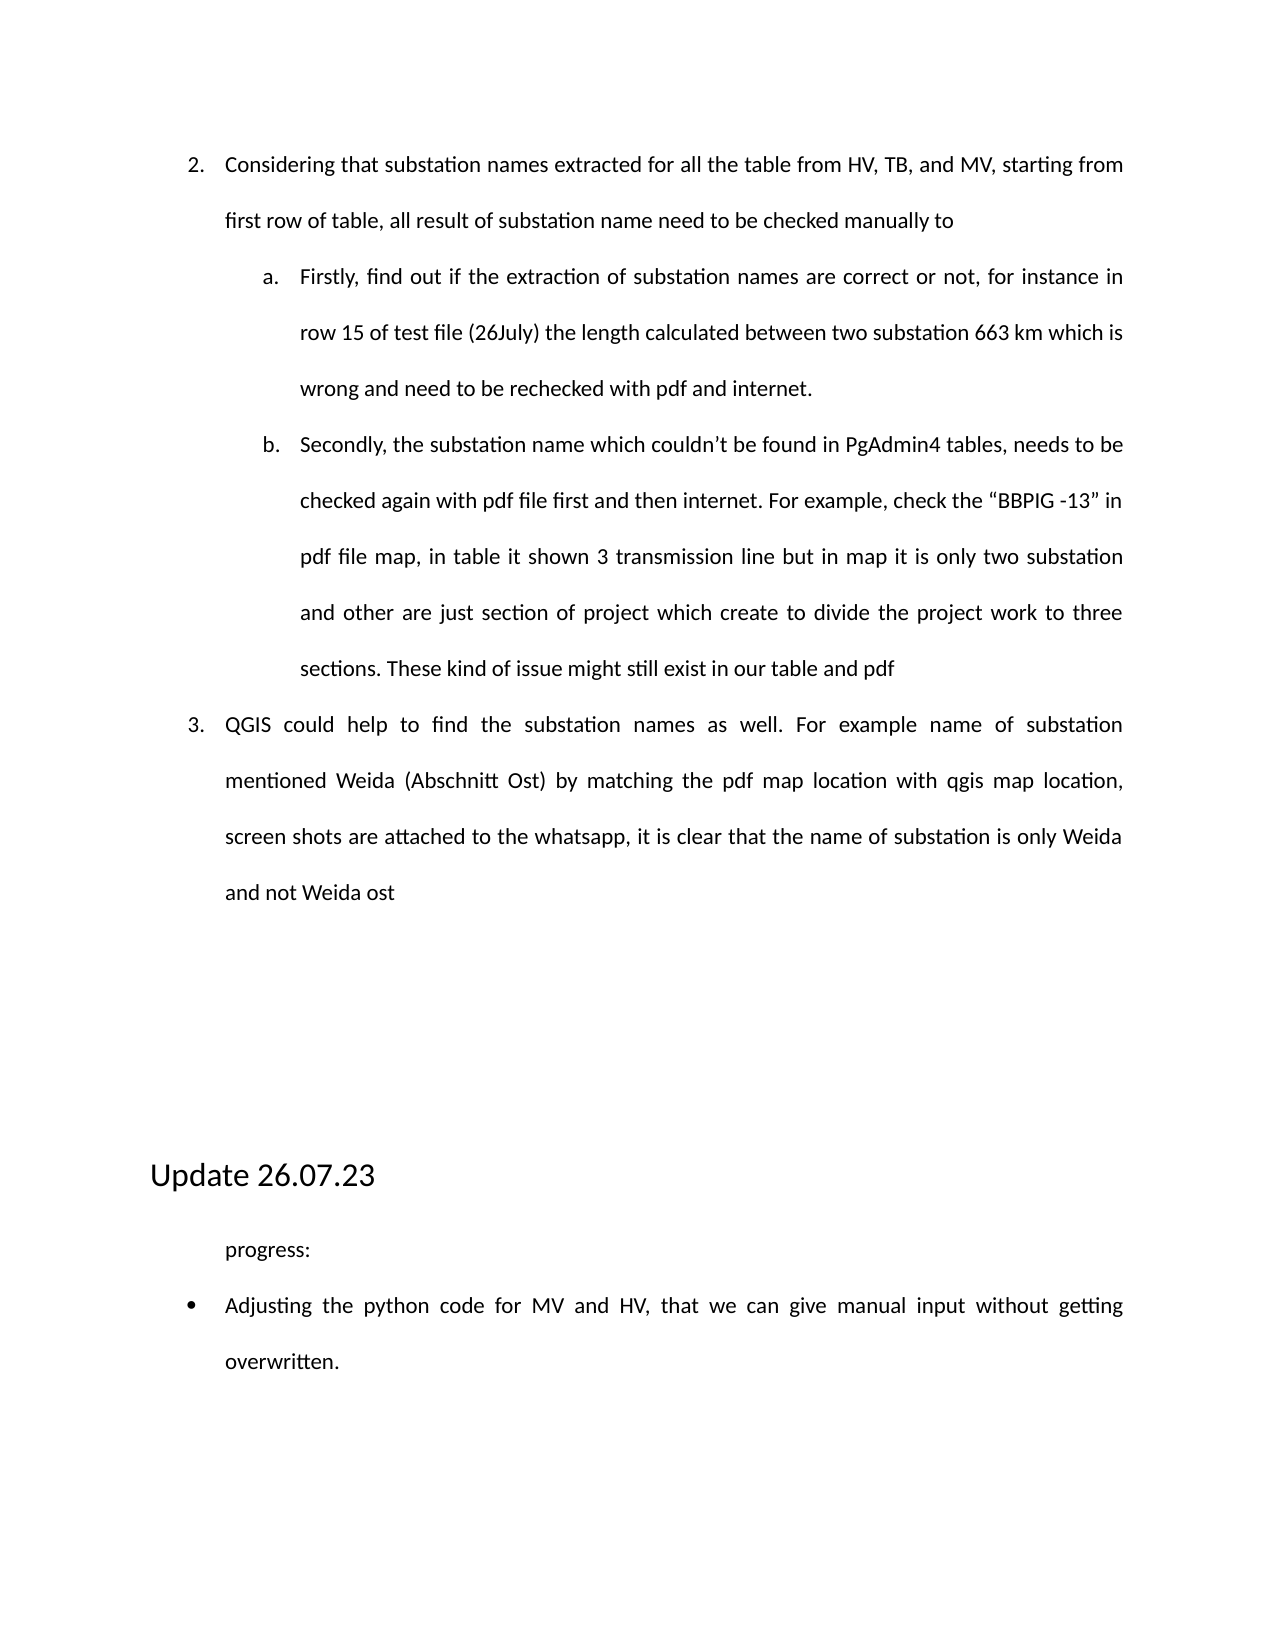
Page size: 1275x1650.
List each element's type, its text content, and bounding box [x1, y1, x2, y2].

list Secondly, the substation name which couldn’t be found in PgAdmin4 tables, needs to be checked again with pdf file first and then internet. For example, check the “BBPIG -13” in pdf file map, in table it shown 3 transmission line but in map it is only two substation and other are just section of project which create to divide the project work to three sections. These kind of issue might still exist in our table and pdf [262, 430, 1125, 682]
list Update 26.07.23 [150, 1153, 1125, 1194]
list progress: [225, 1235, 1125, 1263]
list Firstly, find out if the extraction of substation names are correct or not, for instance in row 15 of test file (26July) the length calculated between two substation 663 km which is wrong and need to be rechecked with pdf and internet. [262, 262, 1125, 402]
list QGIS could help to find the substation names as well. For example name of substation mentioned Weida (Abschnitt Ost) by matching the pdf map location with qgis map location, screen shots are attached to the whatsapp, it is clear that the name of substation is only Weida and not Weida ost [187, 710, 1125, 907]
list Considering that substation names extracted for all the table from HV, TB, and MV, starting from first row of table, all result of substation name need to be checked manually to [187, 150, 1125, 234]
list Adjusting the python code for MV and HV, that we can give manual input without getting overwritten. [187, 1291, 1125, 1375]
